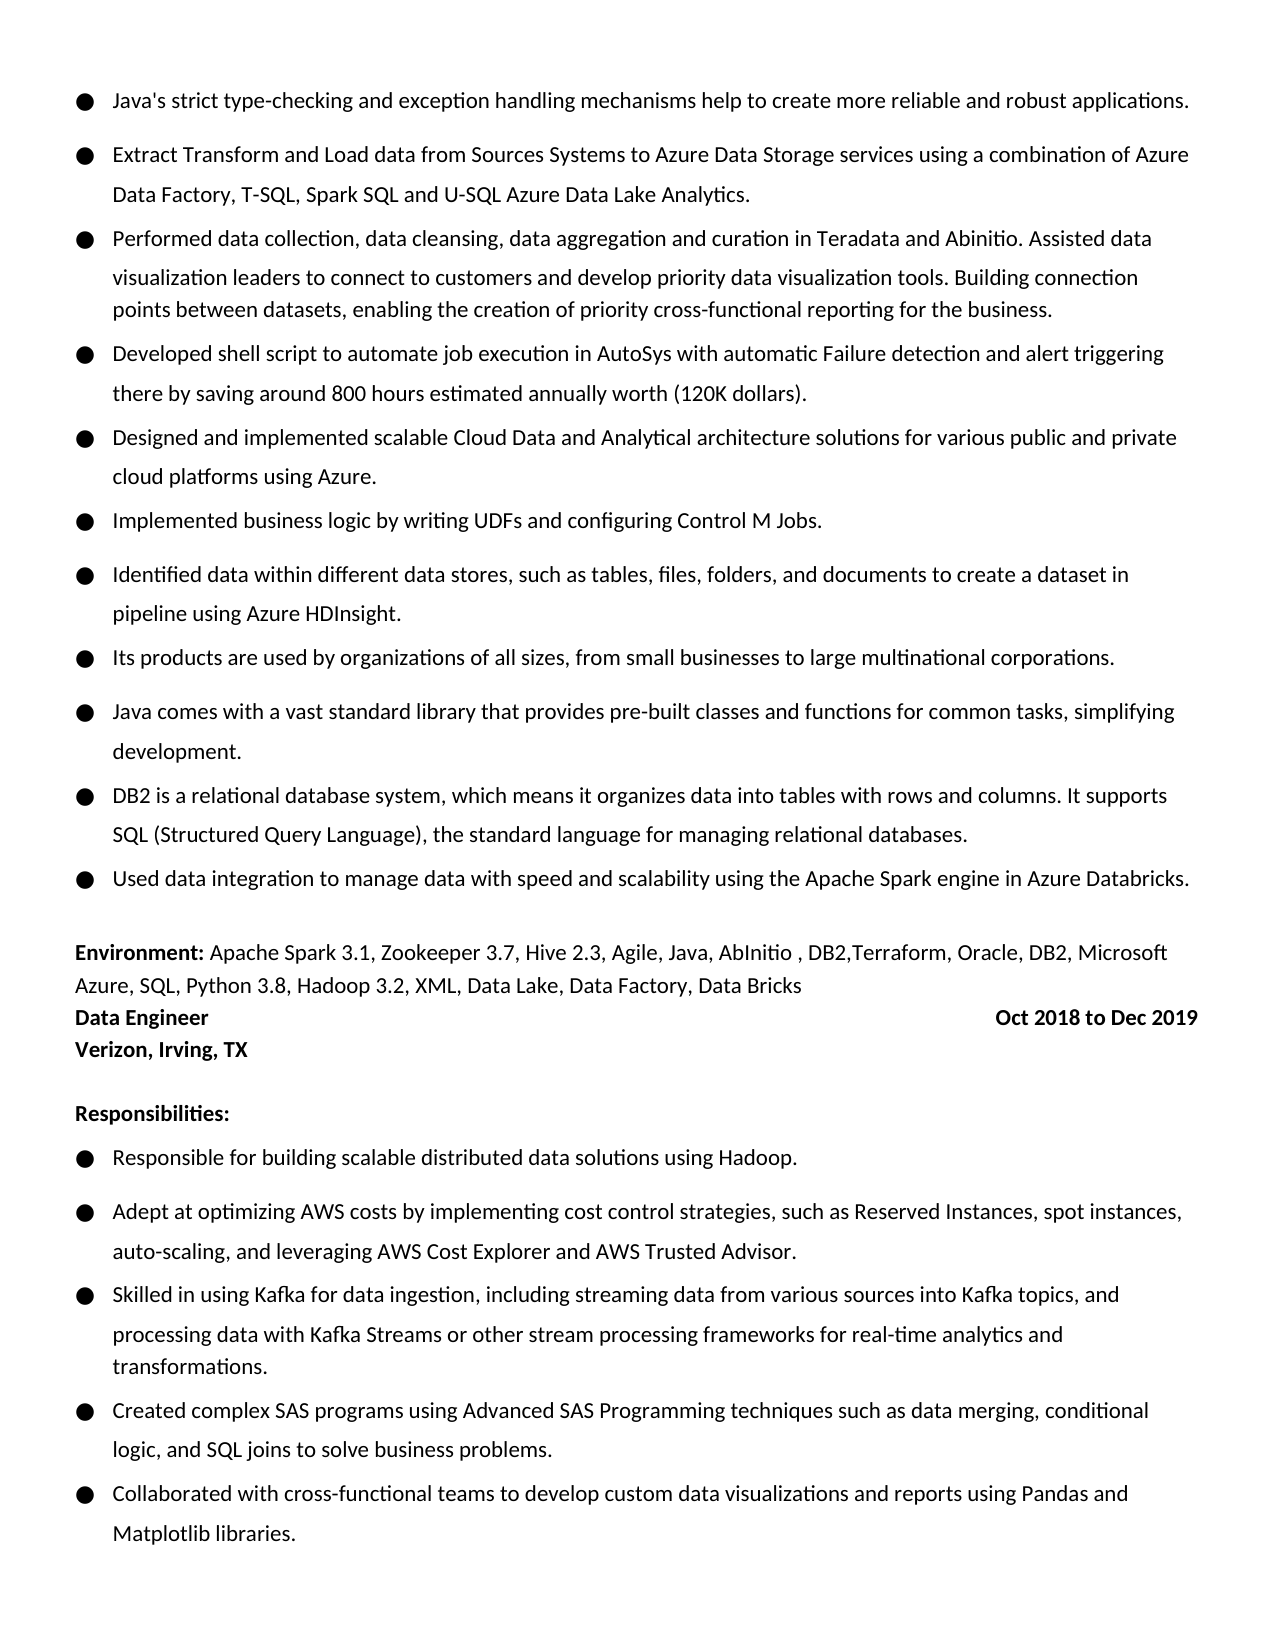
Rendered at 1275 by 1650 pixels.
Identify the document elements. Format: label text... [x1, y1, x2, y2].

text Responsibilities: [75, 1099, 1200, 1127]
list Used data integration to manage data with speed and scalability using the Apache Spark engine in Azure Databricks. [75, 852, 1200, 899]
list Skilled in using Kafka for data ingestion, including streaming data from various sources into Kafka topics, and processing data with Kafka Streams or other stream processing frameworks for real-time analytics and transformations. [75, 1269, 1200, 1380]
list DB2 is a relational database system, which means it organizes data into tables with rows and columns. It supports SQL (Structured Query Language), the standard language for managing relational databases. [75, 769, 1200, 848]
text Data Engineer Oct 2018 to Dec 2019 [75, 1003, 1200, 1031]
list Adept at optimizing AWS costs by implementing cost control strategies, such as Reserved Instances, spot instances, auto-scaling, and leveraging AWS Cost Explorer and AWS Trusted Advisor. [75, 1186, 1200, 1265]
list Designed and implemented scalable Cloud Data and Analytical architecture solutions for various public and private cloud platforms using Azure. [75, 411, 1200, 490]
list Collaborated with cross-functional teams to develop custom data visualizations and reports using Pandas and Matplotlib libraries. [75, 1468, 1200, 1547]
list Java's strict type-checking and exception handling mechanisms help to create more reliable and robust applications. [75, 75, 1200, 122]
list Developed shell script to automate job execution in AutoSys with automatic Failure detection and alert triggering there by saving around 800 hours estimated annually worth (120K dollars). [75, 328, 1200, 407]
list Its products are used by organizations of all sizes, from small businesses to large multinational corporations. [75, 632, 1200, 679]
list Performed data collection, data cleansing, data aggregation and curation in Teradata and Abinitio. Assisted data visualization leaders to connect to customers and develop priority data visualization tools. Building connection points between datasets, enabling the creation of priority cross-functional reporting for the business. [75, 212, 1200, 324]
list Implemented business logic by writing UDFs and configuring Control M Jobs. [75, 494, 1200, 541]
list Created complex SAS programs using Advanced SAS Programming techniques such as data merging, conditional logic, and SQL joins to solve business problems. [75, 1384, 1200, 1464]
list Extract Transform and Load data from Sources Systems to Azure Data Storage services using a combination of Azure Data Factory, T-SQL, Spark SQL and U-SQL Azure Data Lake Analytics. [75, 129, 1200, 208]
list Identified data within different data stores, such as tables, files, folders, and documents to create a dataset in pipeline using Azure HDInsight. [75, 548, 1200, 628]
list Responsible for building scalable distributed data solutions using Hadoop. [75, 1132, 1200, 1179]
list Java comes with a vast standard library that provides pre-built classes and functions for common tasks, simplifying development. [75, 686, 1200, 765]
text Environment: Apache Spark 3.1, Zookeeper 3.7, Hive 2.3, Agile, Java, AbInitio , DB2,Terraform, Oracle, DB2, Microsoft Azure, SQL, Python 3.8, Hadoop 3.2, XML, Data Lake, Data Factory, Data Bricks [75, 938, 1200, 999]
text Verizon, Irving, TX [75, 1035, 1200, 1063]
